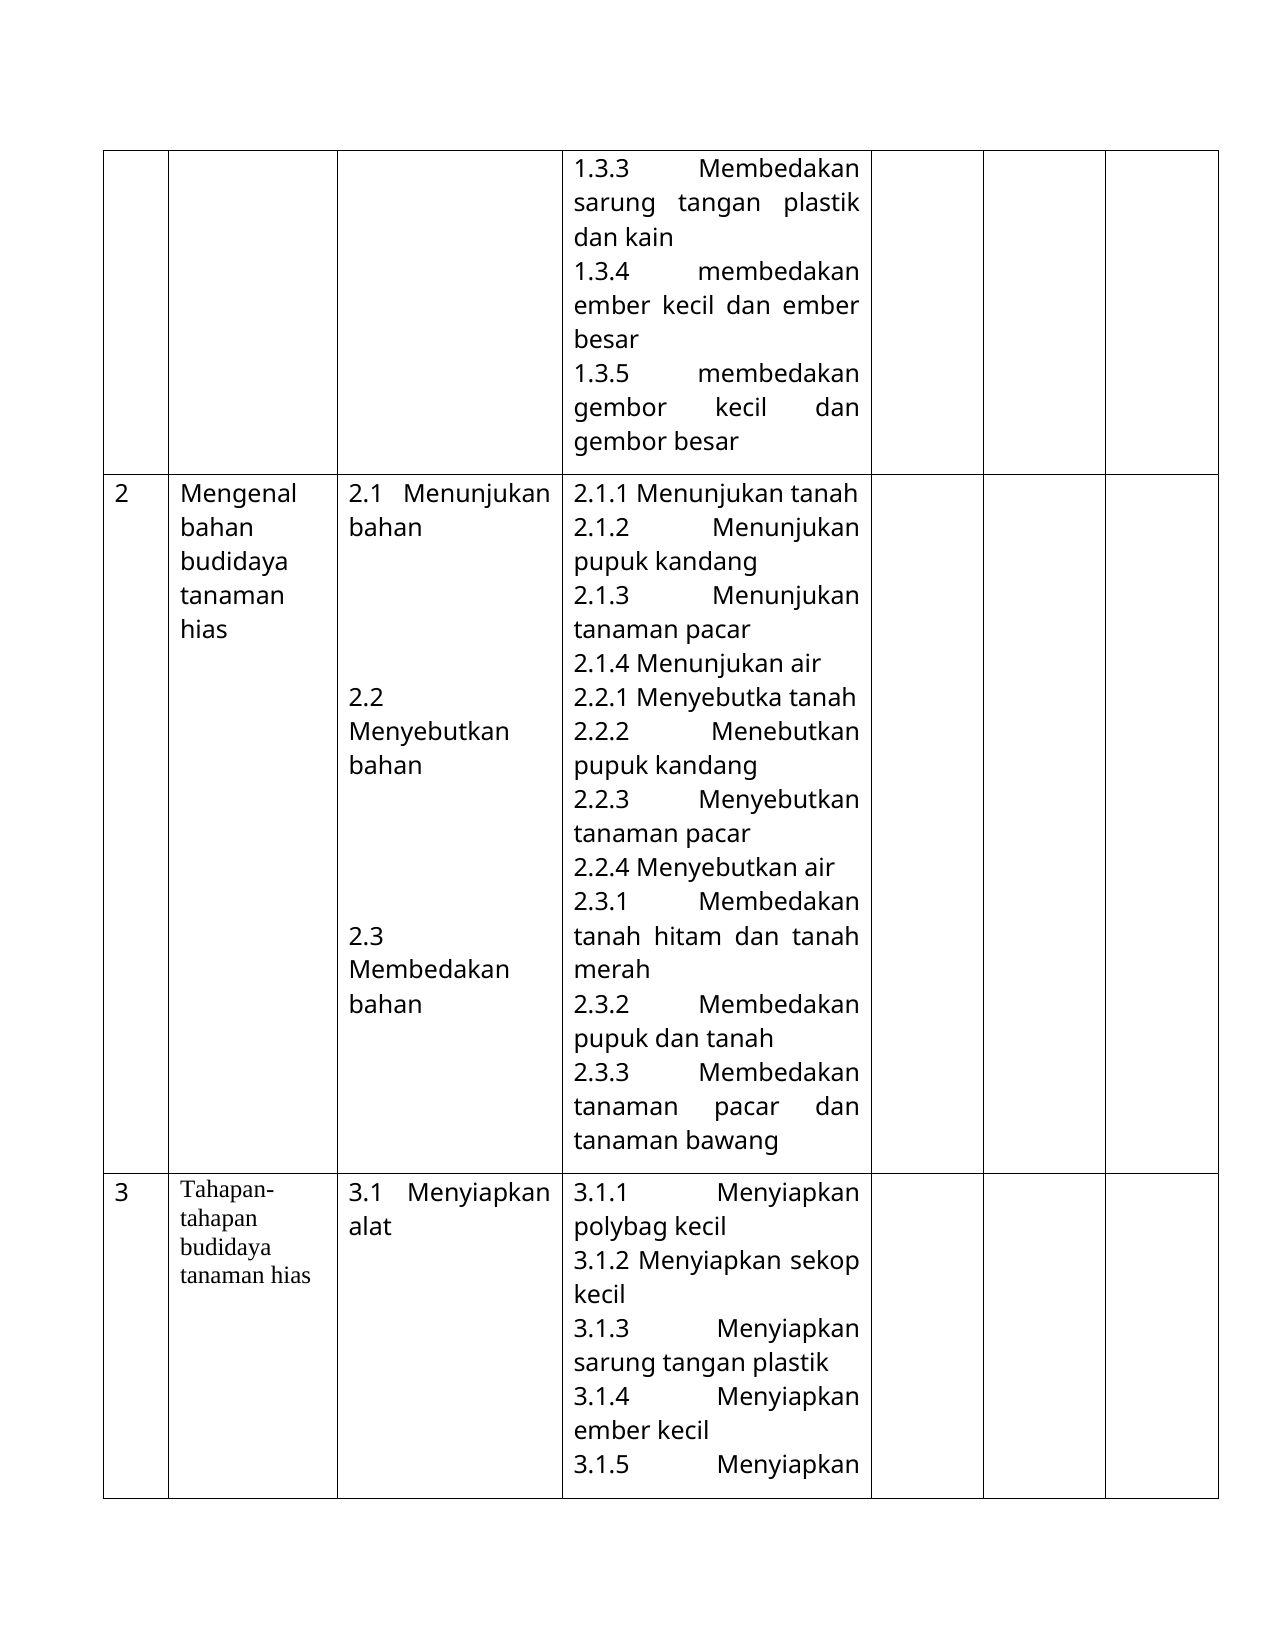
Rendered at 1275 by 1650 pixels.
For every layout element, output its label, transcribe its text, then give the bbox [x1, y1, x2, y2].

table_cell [563, 151, 871, 474]
table_cell [1106, 151, 1218, 474]
table_cell 2.1.1 Menunjukan tanah 2.1.2 Menunjukan pupuk kandang 2.1.3 Menunjukan tanaman pacar 2.1.4 Menunjukan air 2.2.1 Menyebutka tanah 2.2.2 Menebutkan pupuk kandang 2.2.3 Menyebutkan tanaman pacar 2.2.4 Menyebutkan air 2.3.1 Membedakan tanah hitam dan tanah merah 2.3.2 Membedakan pupuk dan tanah 2.3.3 Membedakan tanaman pacar dan tanaman bawang [563, 475, 871, 1173]
table_cell 1 [104, 151, 168, 474]
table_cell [338, 1174, 562, 1497]
table_cell 2.1 Menunjukan bahan 2.2 Menyebutkan bahan 2.3 Membedakan bahan [338, 475, 562, 1173]
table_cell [338, 151, 562, 474]
table_cell Mengenal bahan budidaya tanaman hias [169, 475, 337, 1173]
table_cell [984, 1174, 1105, 1497]
table_cell 2 [104, 475, 168, 1173]
table_cell [984, 475, 1105, 1173]
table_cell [169, 151, 337, 474]
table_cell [563, 1174, 871, 1497]
table_cell [1106, 1174, 1218, 1497]
table_cell [872, 475, 983, 1173]
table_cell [169, 1174, 337, 1497]
table_cell [872, 151, 983, 474]
table_cell [1106, 475, 1218, 1173]
table_cell 3 [104, 1174, 168, 1497]
table_cell [872, 1174, 983, 1497]
table_cell [984, 151, 1105, 474]
